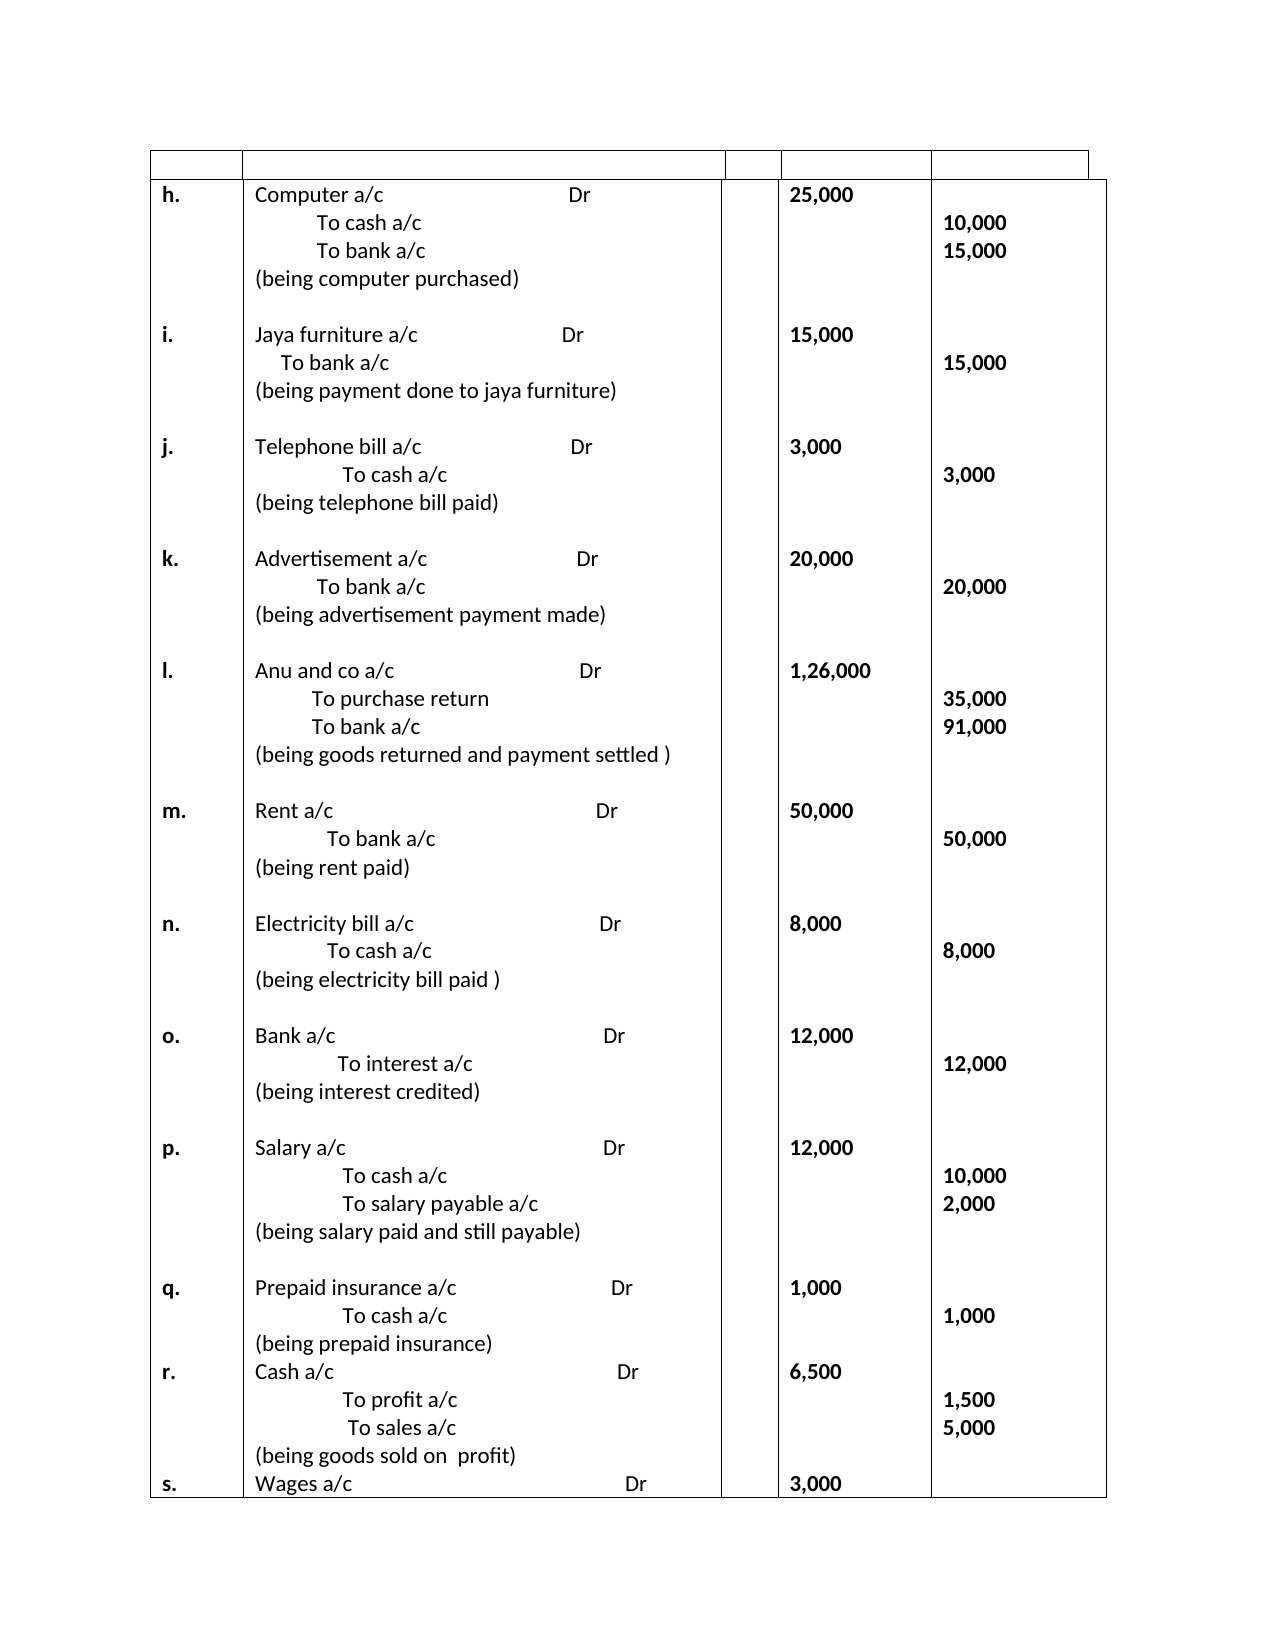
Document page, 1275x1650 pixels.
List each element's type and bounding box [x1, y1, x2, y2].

table_cell [932, 180, 1106, 1497]
table_cell [782, 151, 931, 179]
table_cell [151, 151, 242, 179]
table_cell [722, 180, 778, 1497]
table_cell [726, 151, 781, 179]
table_cell [779, 180, 931, 1497]
table_cell [243, 151, 725, 179]
table_cell [151, 180, 243, 1497]
table_cell [244, 180, 721, 1497]
table_cell [932, 151, 1088, 179]
